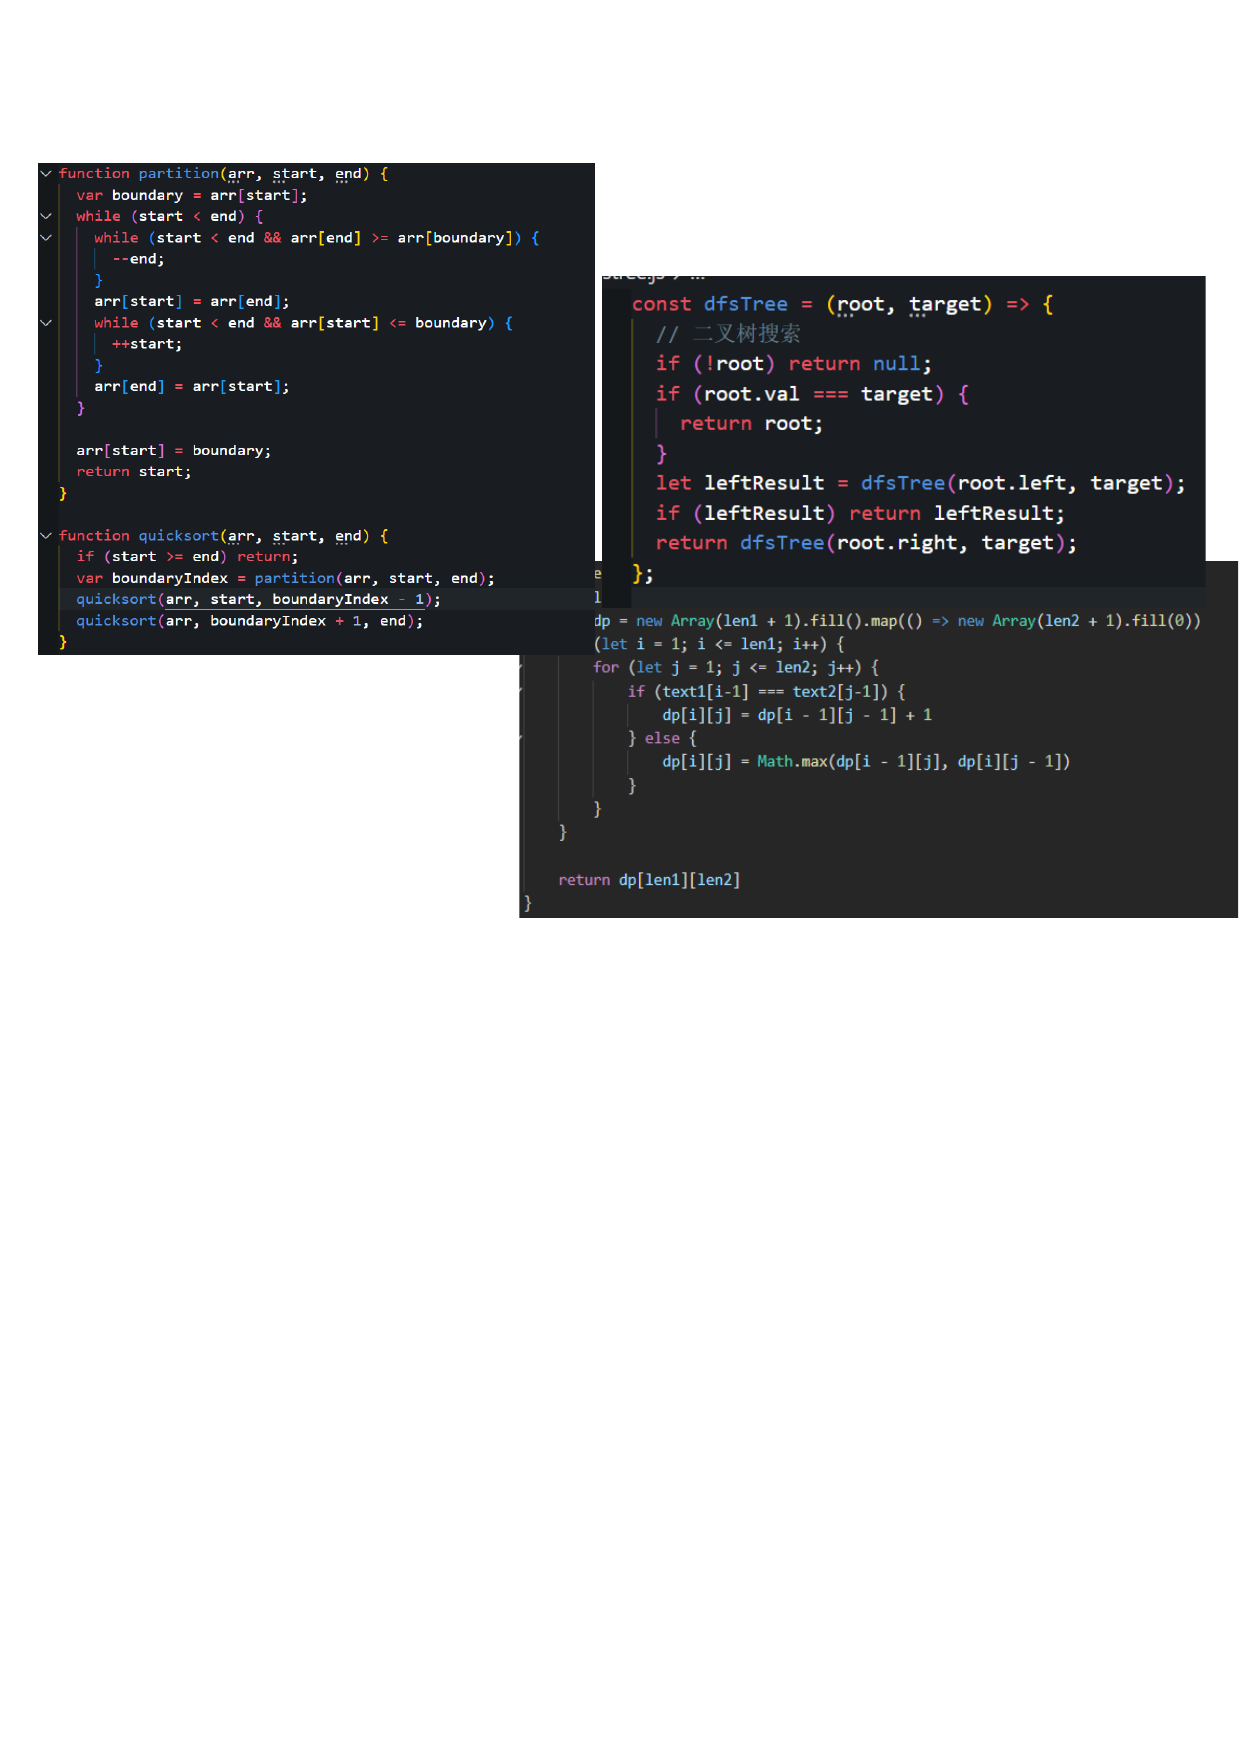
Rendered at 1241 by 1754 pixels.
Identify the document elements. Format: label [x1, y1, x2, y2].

picture [38, 163, 1238, 917]
